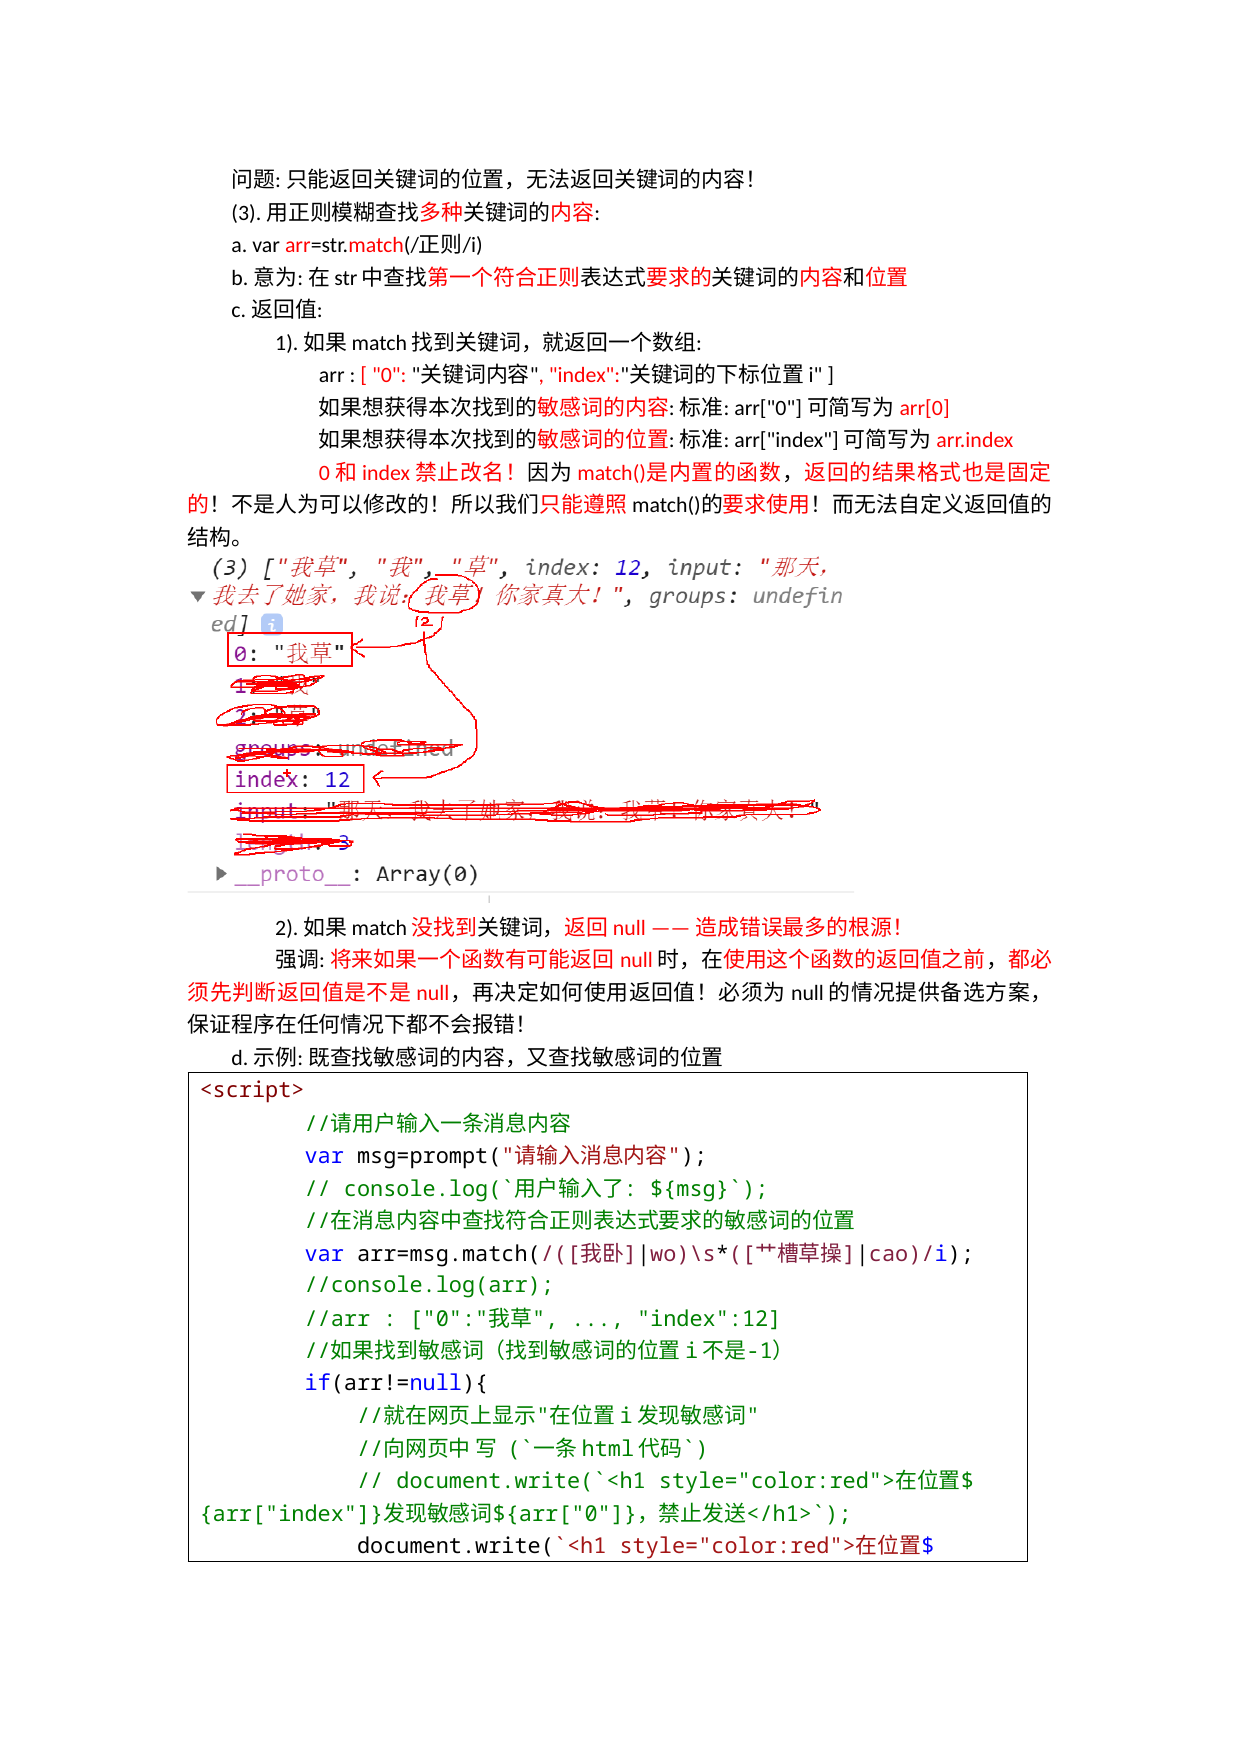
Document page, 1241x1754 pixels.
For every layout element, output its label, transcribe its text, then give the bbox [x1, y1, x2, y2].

text b. 意为: 在str中查找第一个符合正则表达式要求的关键词的内容和位置 [187, 259, 1053, 292]
text 如果想获得本次找到的敏感词的位置: 标准: arr["index"] 可简写为 arr.index [187, 422, 1053, 454]
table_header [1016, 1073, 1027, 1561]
text d. 示例: 既查找敏感词的内容，又查找敏感词的位置 [187, 1039, 1053, 1072]
text arr : [ "0": "关键词内容", "index":"关键词的下标位置i" ] [187, 357, 1053, 389]
text a. var arr=str.match(/正则/i) [187, 227, 1053, 259]
text 1). 如果match找到关键词，就返回一个数组: [187, 324, 1053, 357]
text 0和index禁止改名！因为match()是内置的函数，返回的结果格式也是固定的！不是人为可以修改的！所以我们只能遵照match()的要求使用！而无法自定义返回值的结构。 [187, 454, 1053, 552]
text (3). 用正则模糊查找多种关键词的内容: [187, 194, 1053, 227]
text c. 返回值: [187, 292, 1053, 324]
text 问题: 只能返回关键词的位置，无法返回关键词的内容！ [187, 162, 1053, 194]
text 2). 如果match没找到关键词，返回null —— 造成错误最多的根源！ [187, 909, 1053, 942]
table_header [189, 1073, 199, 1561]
picture [187, 552, 855, 903]
text 如果想获得本次找到的敏感词的内容: 标准: arr["0"] 可简写为 arr[0] [187, 389, 1053, 422]
text 强调: 将来如果一个函数有可能返回null时，在使用这个函数的返回值之前，都必须先判断返回值是不是null，再决定如何使用返回值！必须为null的情况提供备选方案，保证程序在任何情况下都不会报错！ [187, 942, 1053, 1039]
